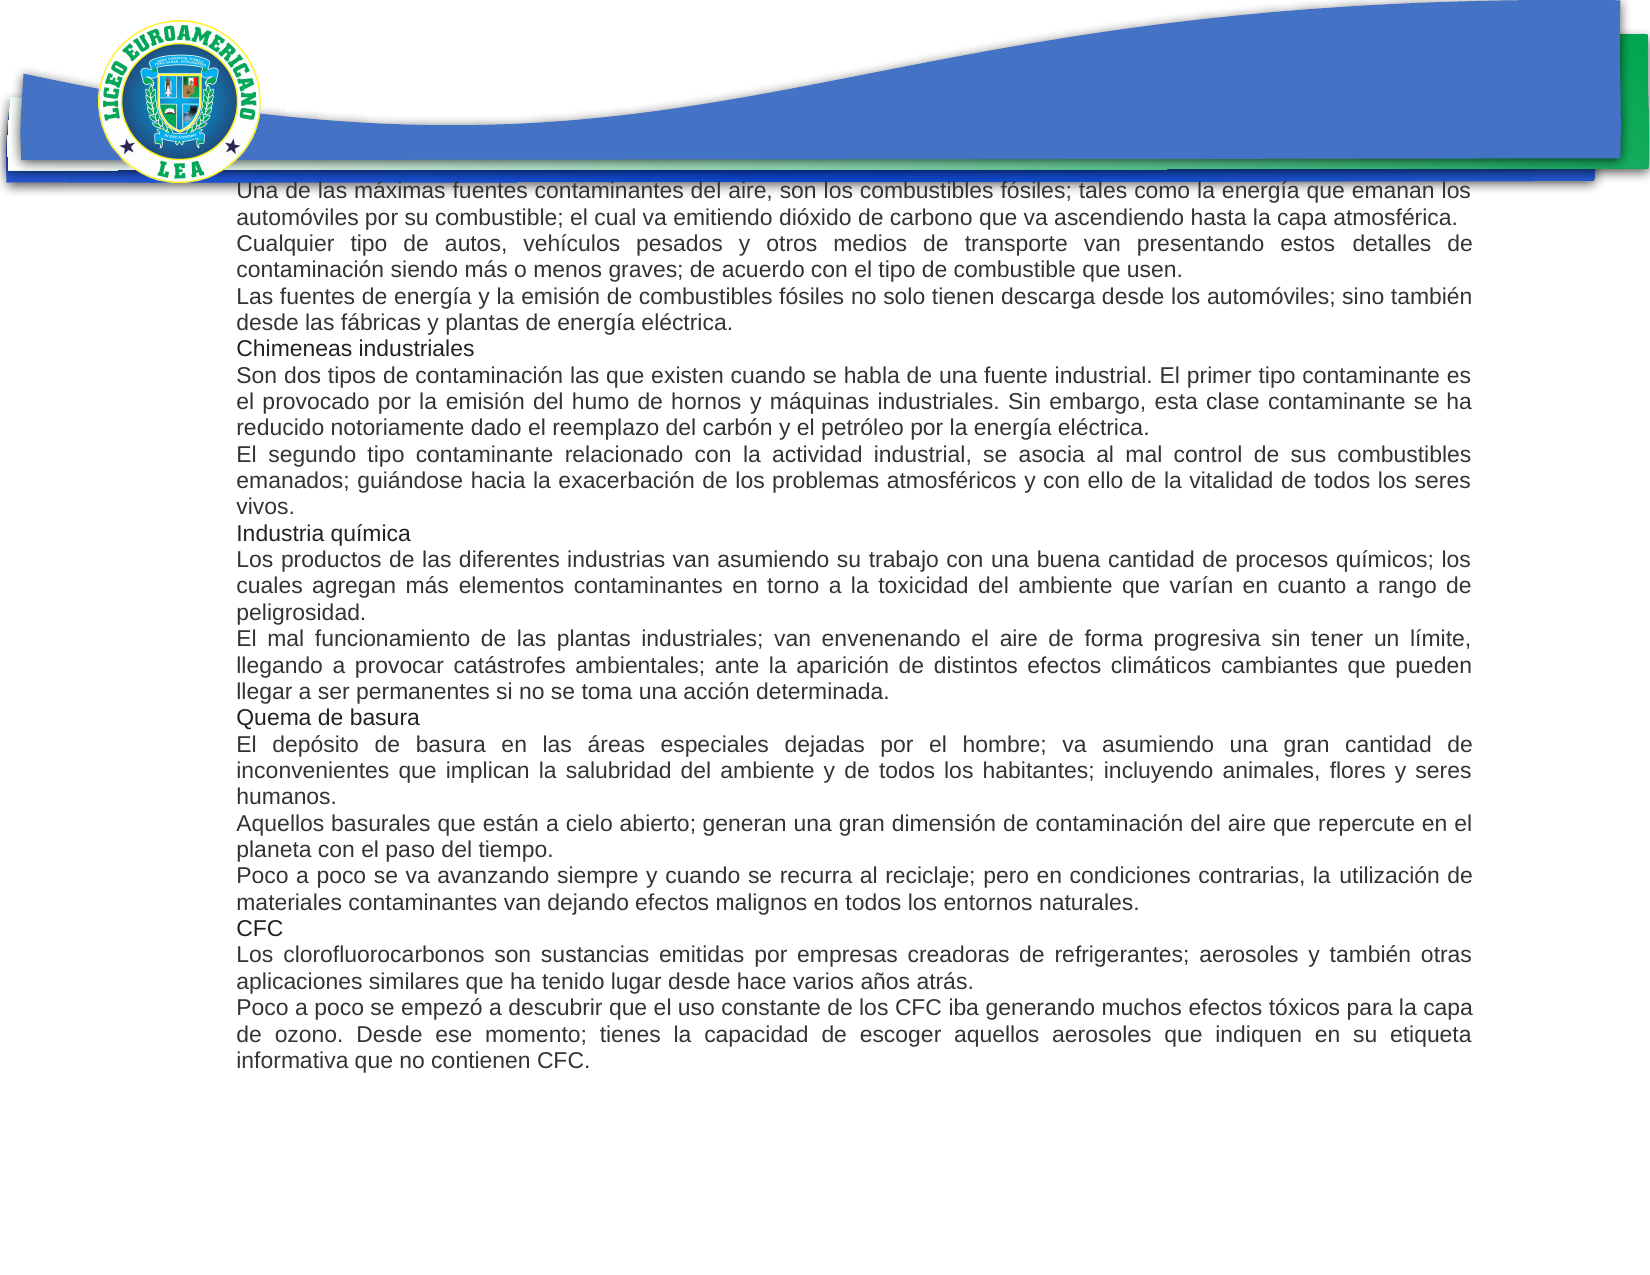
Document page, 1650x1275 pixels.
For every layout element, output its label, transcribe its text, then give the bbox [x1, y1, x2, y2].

text Chimeneas industriales [236, 335, 1473, 362]
text Industria química [236, 520, 1473, 546]
text Los productos de las diferentes industrias van asumiendo su trabajo con una buena cantidad de procesos químicos; los cuales agregan más elementos contaminantes en torno a la toxicidad del ambiente que varían en cuanto a rango de peligrosidad. [236, 546, 1473, 625]
text Quema de basura [236, 704, 1473, 731]
text El mal funcionamiento de las plantas industriales; van envenenando el aire de forma progresiva sin tener un límite, llegando a provocar catástrofes ambientales; ante la aparición de distintos efectos climáticos cambiantes que pueden llegar a ser permanentes si no se toma una acción determinada. [236, 625, 1473, 704]
text El segundo tipo contaminante relacionado con la actividad industrial, se asocia al mal control de sus combustibles emanados; guiándose hacia la exacerbación de los problemas atmosféricos y con ello de la vitalidad de todos los seres vivos. [236, 441, 1473, 520]
text Poco a poco se empezó a descubrir que el uso constante de los CFC iba generando muchos efectos tóxicos para la capa de ozono. Desde ese momento; tienes la capacidad de escoger aquellos aerosoles que indiquen en su etiqueta informativa que no contienen CFC. [236, 994, 1473, 1073]
text El depósito de basura en las áreas especiales dejadas por el hombre; va asumiendo una gran cantidad de inconvenientes que implican la salubridad del ambiente y de todos los habitantes; incluyendo animales, flores y seres humanos. [236, 731, 1473, 810]
text Las fuentes de energía y la emisión de combustibles fósiles no solo tienen descarga desde los automóviles; sino también desde las fábricas y plantas de energía eléctrica. [236, 283, 1473, 335]
picture [98, 20, 261, 183]
text CFC [236, 915, 1473, 941]
text Los clorofluorocarbonos son sustancias emitidas por empresas creadoras de refrigerantes; aerosoles y también otras aplicaciones similares que ha tenido lugar desde hace varios años atrás. [236, 941, 1473, 994]
text Cualquier tipo de autos, vehículos pesados y otros medios de transporte van presentando estos detalles de contaminación siendo más o menos graves; de acuerdo con el tipo de combustible que usen. [236, 230, 1473, 283]
text Una de las máximas fuentes contaminantes del aire, son los combustibles fósiles; tales como la energía que emanan los automóviles por su combustible; el cual va emitiendo dióxido de carbono que va ascendiendo hasta la capa atmosférica. [236, 177, 1473, 230]
text Son dos tipos de contaminación las que existen cuando se habla de una fuente industrial. El primer tipo contaminante es el provocado por la emisión del humo de hornos y máquinas industriales. Sin embargo, esta clase contaminante se ha reducido notoriamente dado el reemplazo del carbón y el petróleo por la energía eléctrica. [236, 362, 1473, 441]
text Poco a poco se va avanzando siempre y cuando se recurra al reciclaje; pero en condiciones contrarias, la utilización de materiales contaminantes van dejando efectos malignos en todos los entornos naturales. [236, 862, 1473, 915]
text Aquellos basurales que están a cielo abierto; generan una gran dimensión de contaminación del aire que repercute en el planeta con el paso del tiempo. [236, 810, 1473, 862]
